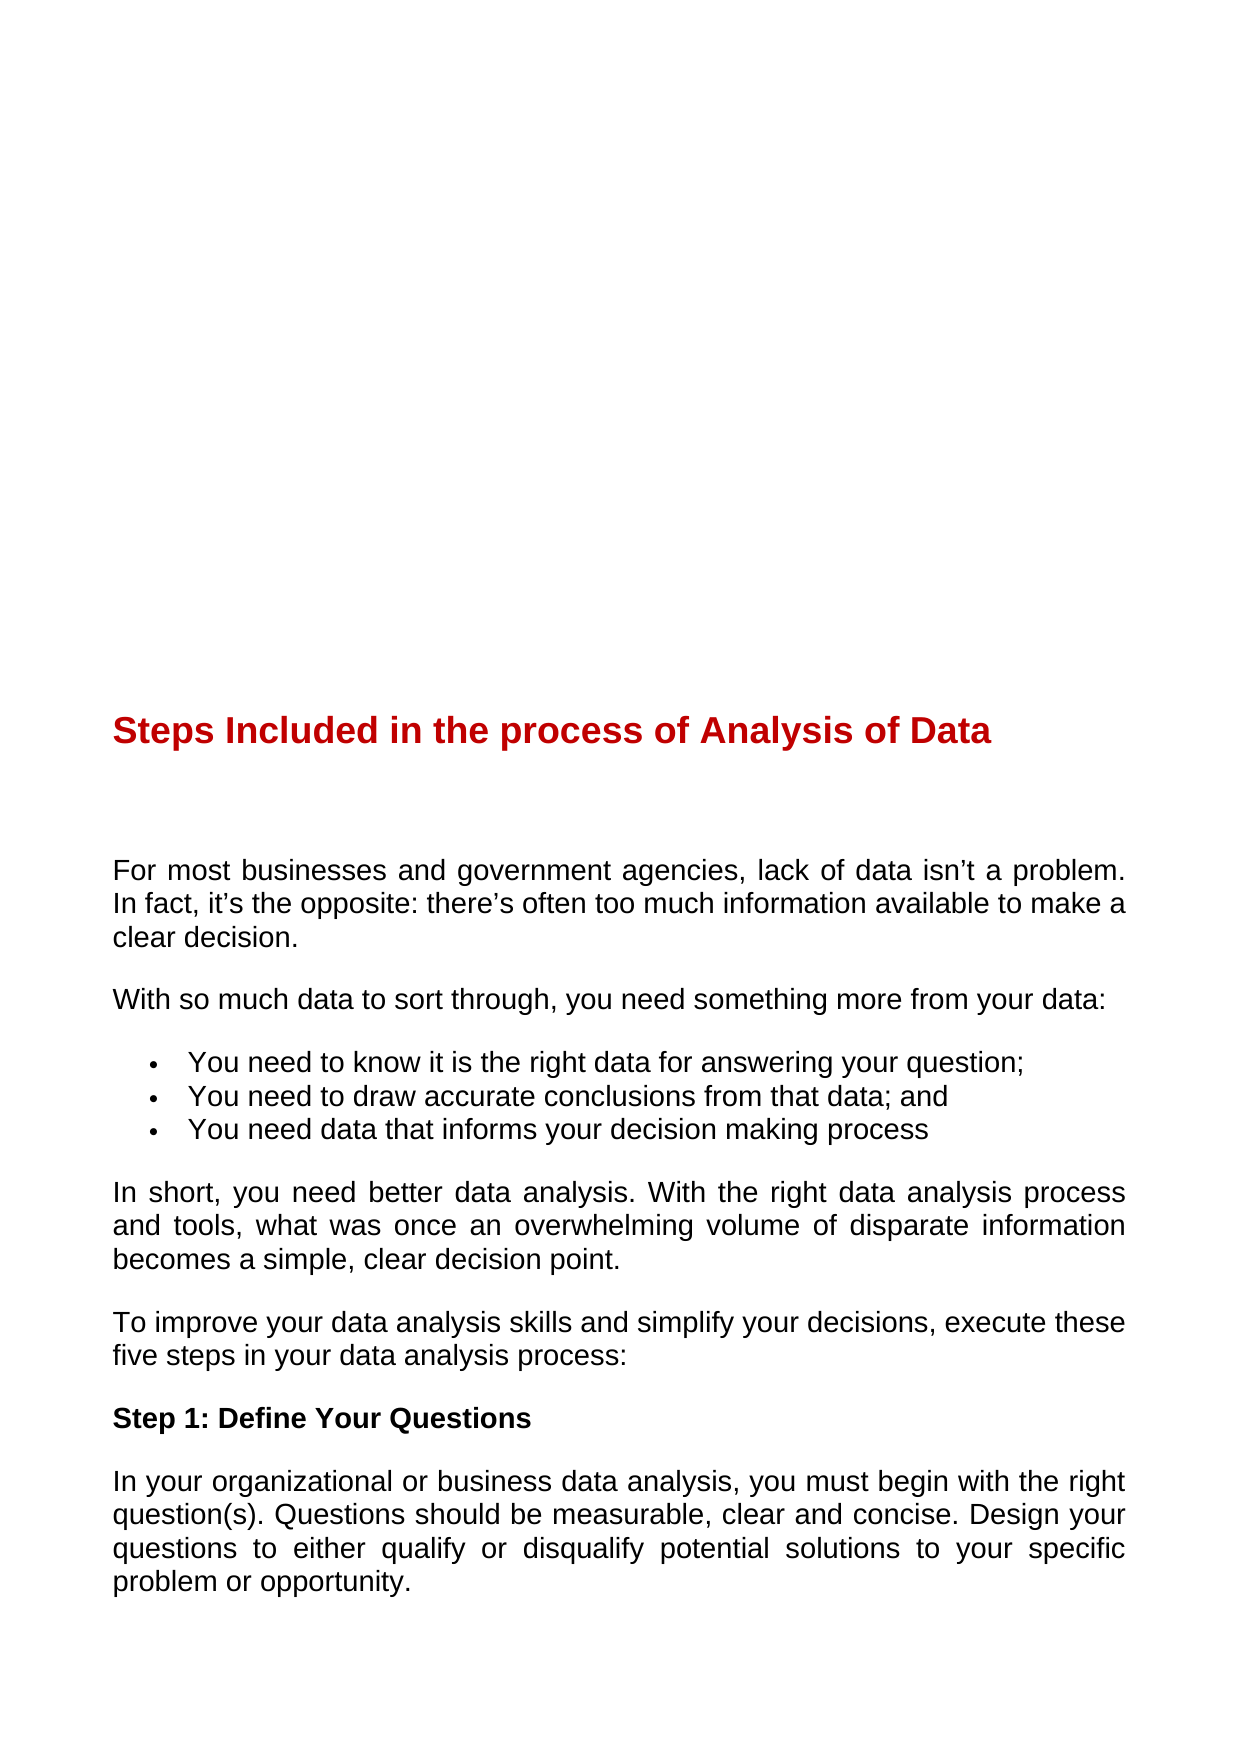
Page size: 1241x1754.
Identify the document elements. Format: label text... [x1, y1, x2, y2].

text In your organizational or business data analysis, you must begin with the right question(s). Questions should be measurable, clear and concise. Design your questions to either qualify or disqualify potential solutions to your specific problem or opportunity. [112, 1463, 1128, 1598]
list You need data that informs your decision making process [150, 1112, 1128, 1146]
text Steps Included in the process of Analysis of Data [112, 708, 1128, 751]
text To improve your data analysis skills and simplify your decisions, execute these five steps in your data analysis process: [112, 1304, 1128, 1372]
text In short, you need better data analysis. With the right data analysis process and tools, what was once an overwhelming volume of disparate information becomes a simple, clear decision point. [112, 1175, 1128, 1275]
text Step 1: Define Your Questions [112, 1401, 1128, 1434]
text With so much data to sort through, you need something more from your data: [112, 982, 1128, 1016]
text For most businesses and government agencies, lack of data isn’t a problem. In fact, it’s the opposite: there’s often too much information available to make a clear decision. [112, 852, 1128, 953]
list You need to draw accurate conclusions from that data; and [150, 1078, 1128, 1112]
list You need to know it is the right data for answering your question; [150, 1045, 1128, 1078]
